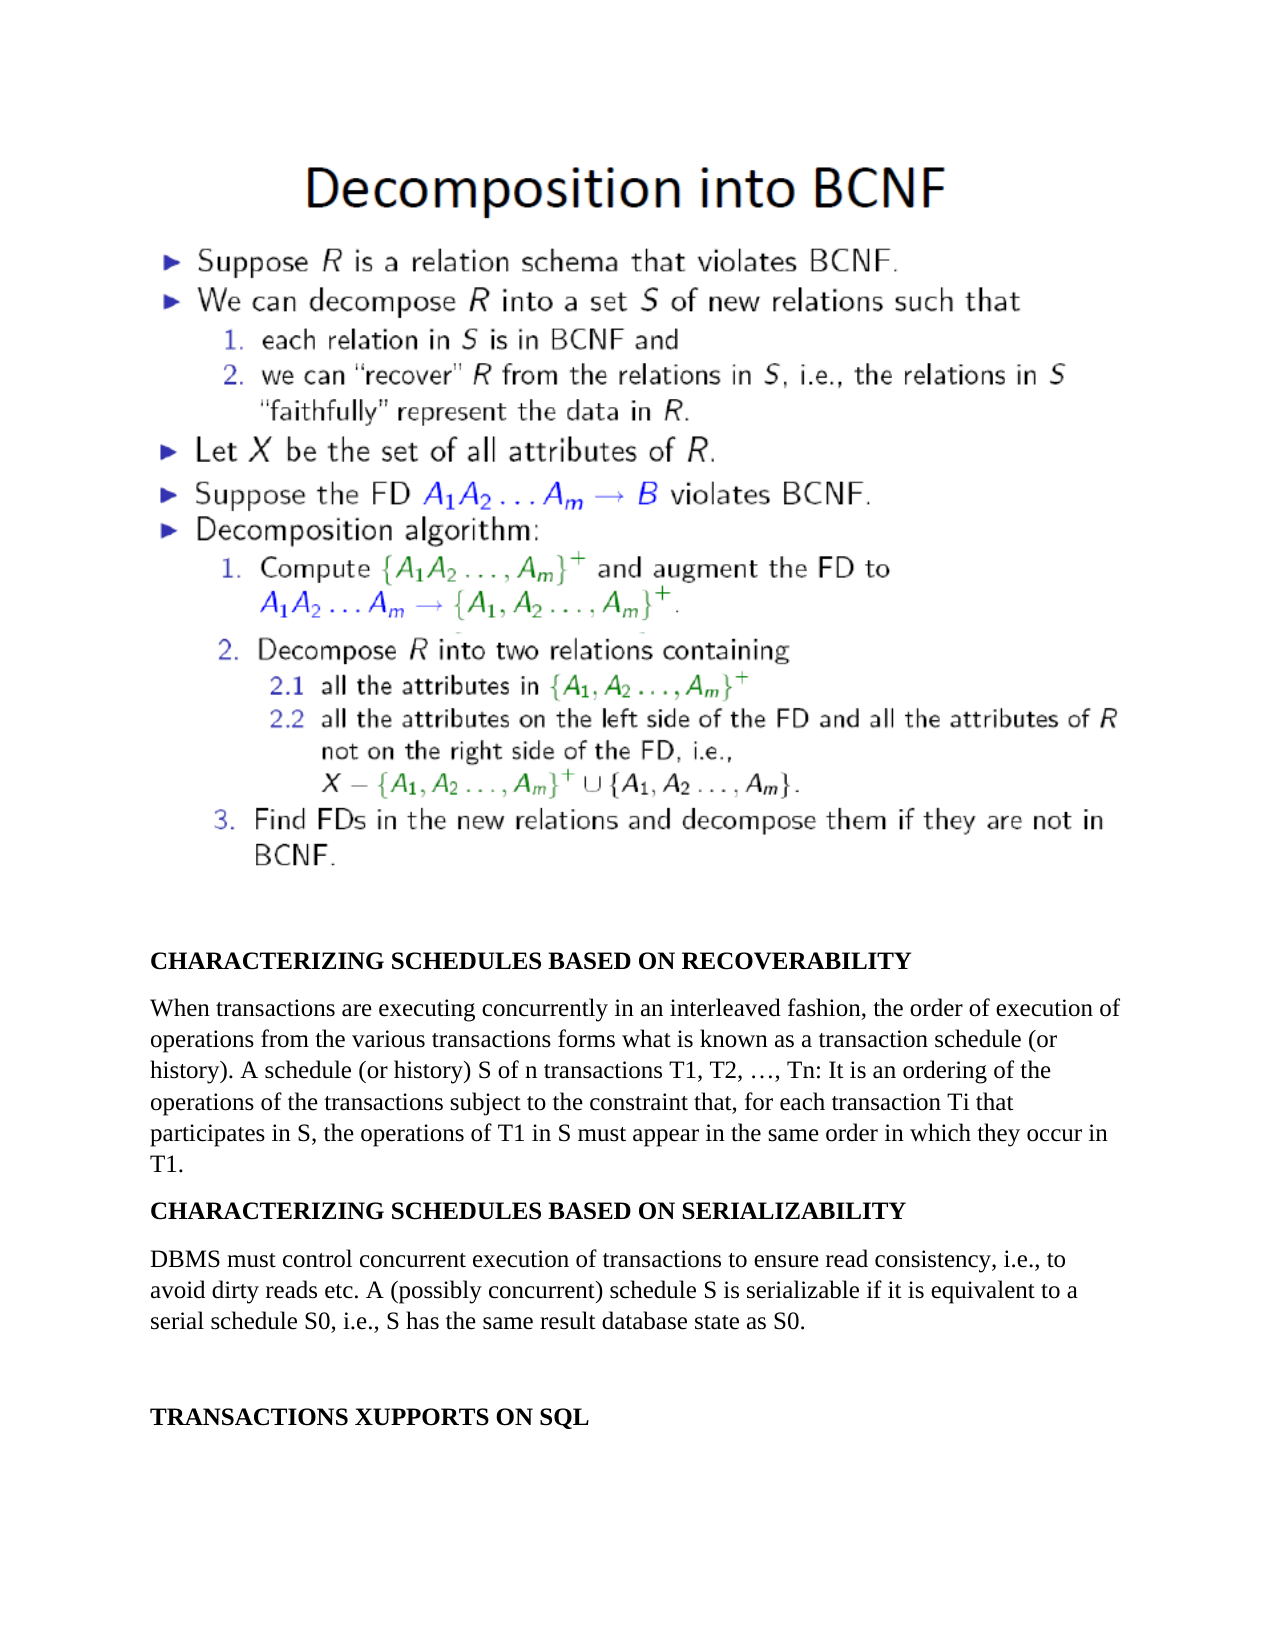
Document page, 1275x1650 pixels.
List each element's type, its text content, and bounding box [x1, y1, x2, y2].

text CHARACTERIZING SCHEDULES BASED ON SERIALIZABILITY [150, 1196, 1125, 1225]
text DBMS must control concurrent execution of transactions to ensure read consistency, i.e., to avoid dirty reads etc. A (possibly concurrent) schedule S is serializable if it is equivalent to a serial schedule S0, i.e., S has the same result database state as S0. [150, 1244, 1125, 1335]
text CHARACTERIZING SCHEDULES BASED ON RECOVERABILITY [150, 946, 1125, 974]
text TRANSACTIONS XUPPORTS ON SQL [150, 1402, 1125, 1430]
text When transactions are executing concurrently in an interleaved fashion, the order of execution of operations from the various transactions forms what is known as a transaction schedule (or history). A schedule (or history) S of n transactions T1, T2, …, Tn: It is an ordering of the operations of the transactions subject to the constraint that, for each transaction Ti that participates in S, the operations of T1 in S must appear in the same order in which they occur in T1. [150, 993, 1125, 1177]
picture [150, 150, 1125, 880]
